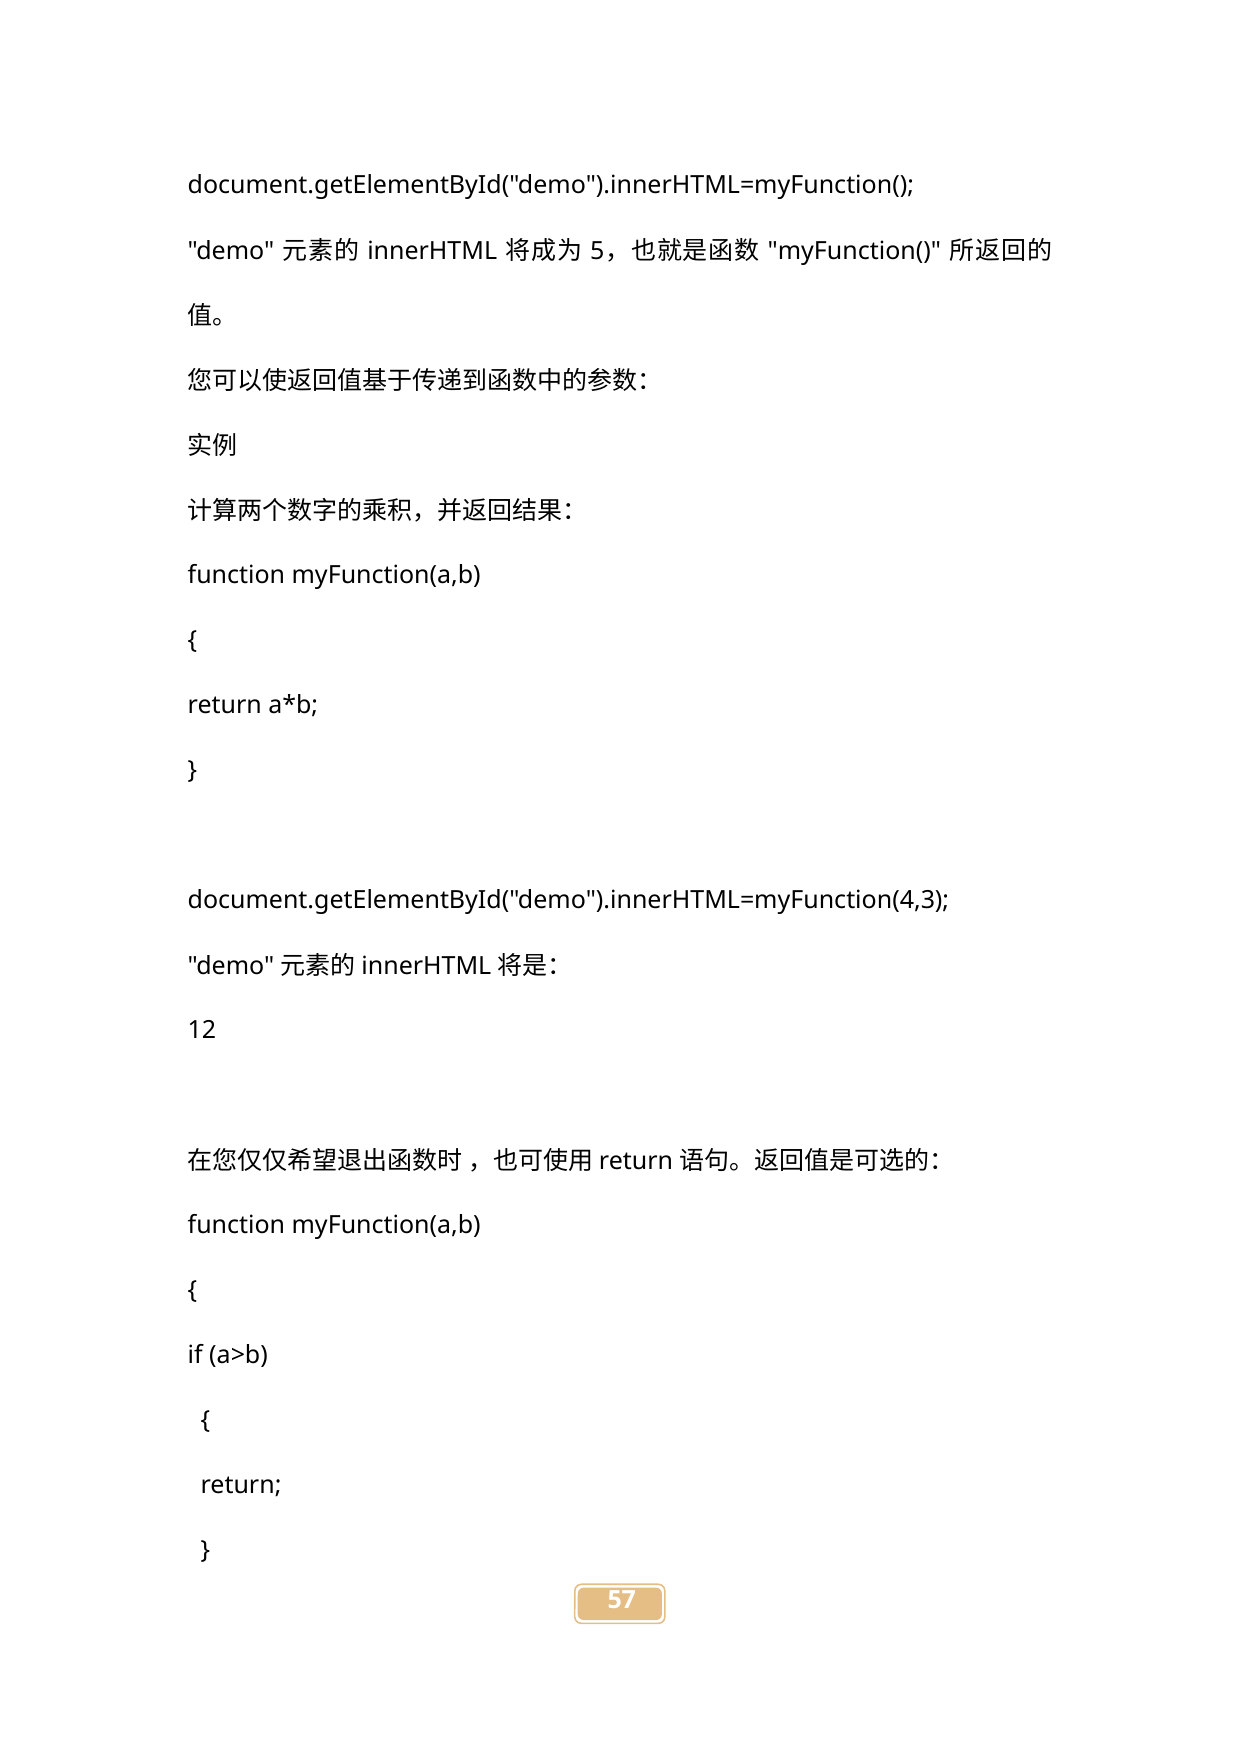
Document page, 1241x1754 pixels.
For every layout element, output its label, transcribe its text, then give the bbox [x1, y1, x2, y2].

text 计算两个数字的乘积，并返回结果： [187, 476, 1053, 541]
text return; [187, 1451, 1053, 1516]
text 在您仅仅希望退出函数时 ，也可使用 return 语句。返回值是可选的： [187, 1126, 1053, 1191]
text { [187, 1386, 1053, 1451]
text 您可以使返回值基于传递到函数中的参数： [187, 346, 1053, 411]
text function myFunction(a,b) [187, 541, 1053, 606]
text return a*b; [187, 671, 1053, 736]
text { [187, 606, 1053, 671]
text if (a>b) [187, 1321, 1053, 1386]
text document.getElementById("demo").innerHTML=myFunction(); [187, 151, 1053, 216]
text } [187, 736, 1053, 801]
text "demo" 元素的 innerHTML 将成为 5，也就是函数 "myFunction()" 所返回的值。 [187, 216, 1053, 346]
text document.getElementById("demo").innerHTML=myFunction(4,3); [187, 866, 1053, 931]
text { [187, 1256, 1053, 1321]
text 实例 [187, 411, 1053, 476]
text function myFunction(a,b) [187, 1191, 1053, 1256]
text "demo" 元素的 innerHTML 将是： [187, 931, 1053, 996]
text 12 [187, 996, 1053, 1061]
text } [187, 1516, 1053, 1581]
